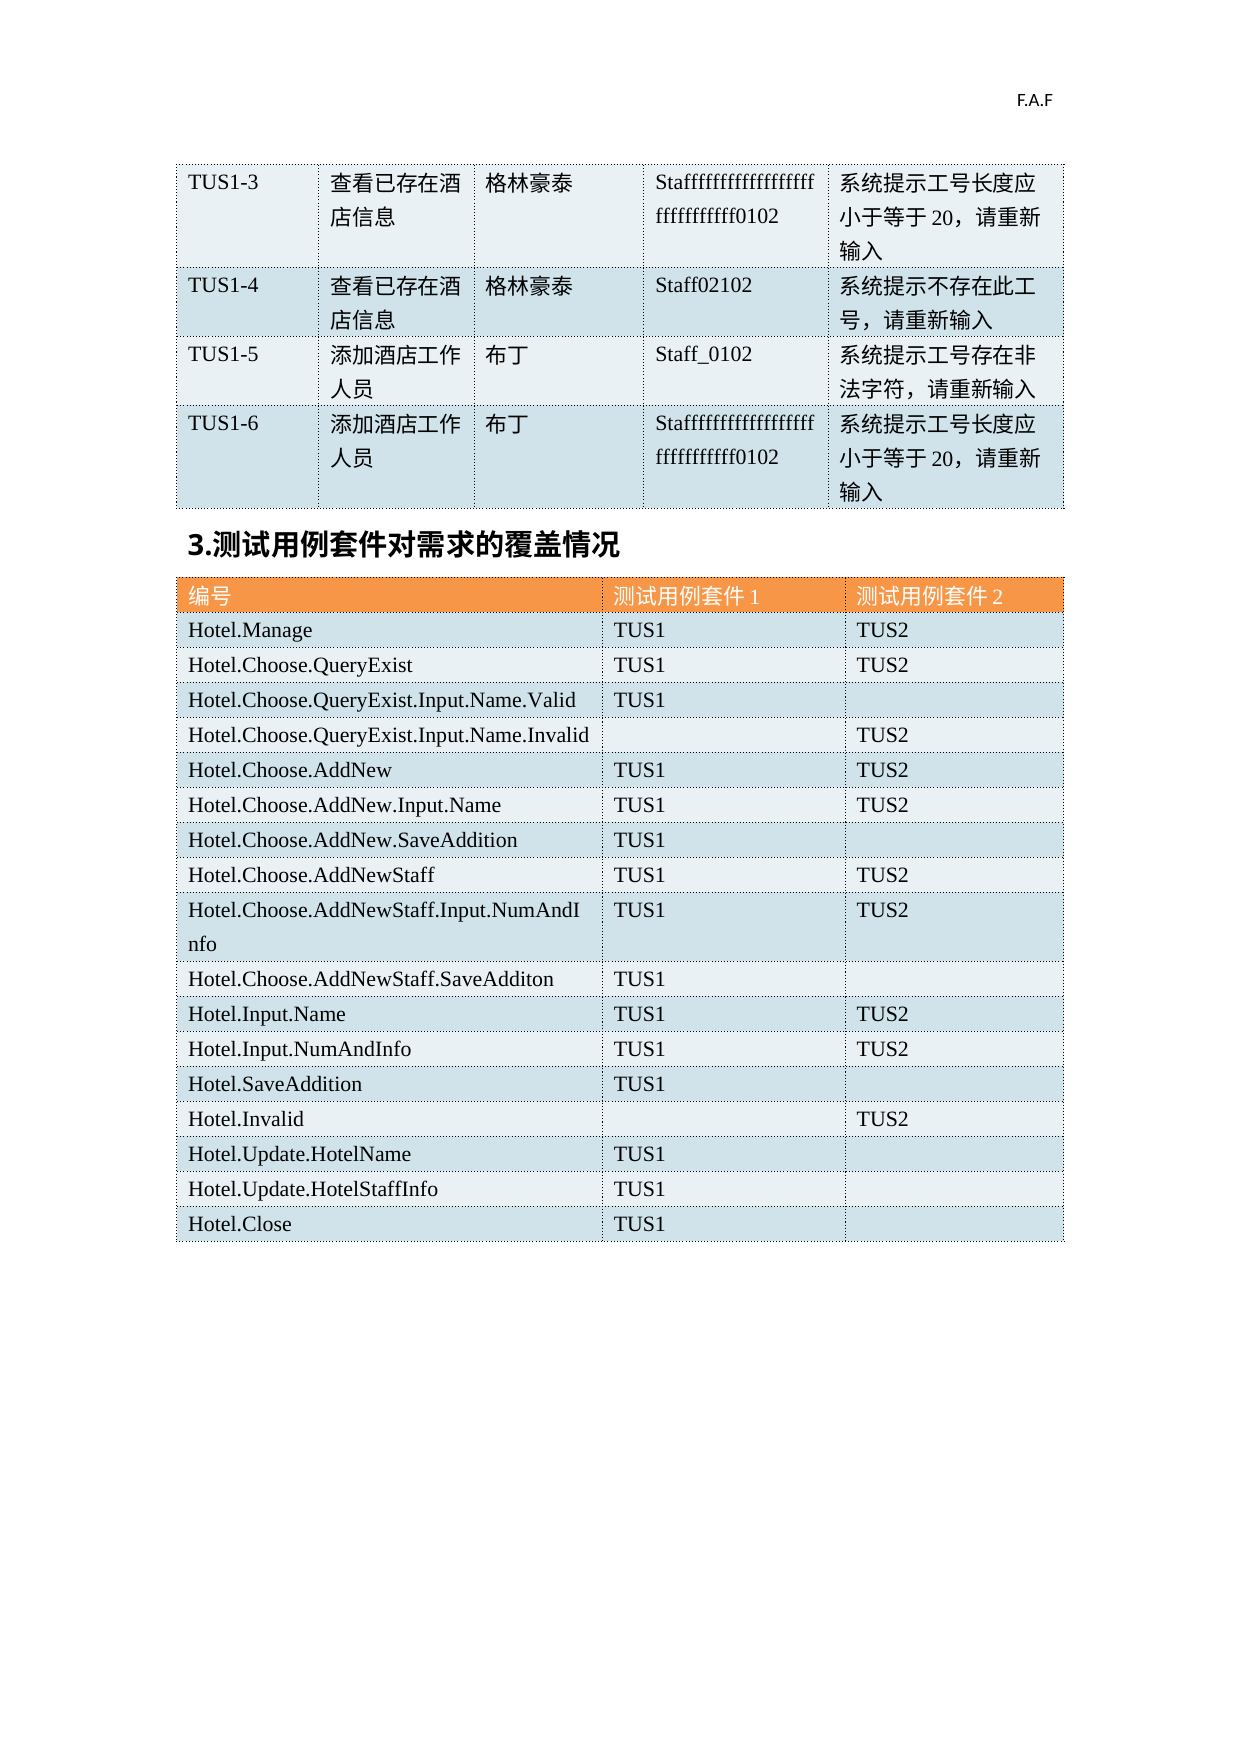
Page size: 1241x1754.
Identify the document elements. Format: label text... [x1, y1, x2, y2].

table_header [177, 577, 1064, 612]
subtitle 3.测试用例套件对需求的覆盖情况 [187, 509, 1053, 577]
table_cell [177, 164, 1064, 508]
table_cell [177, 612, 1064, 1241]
